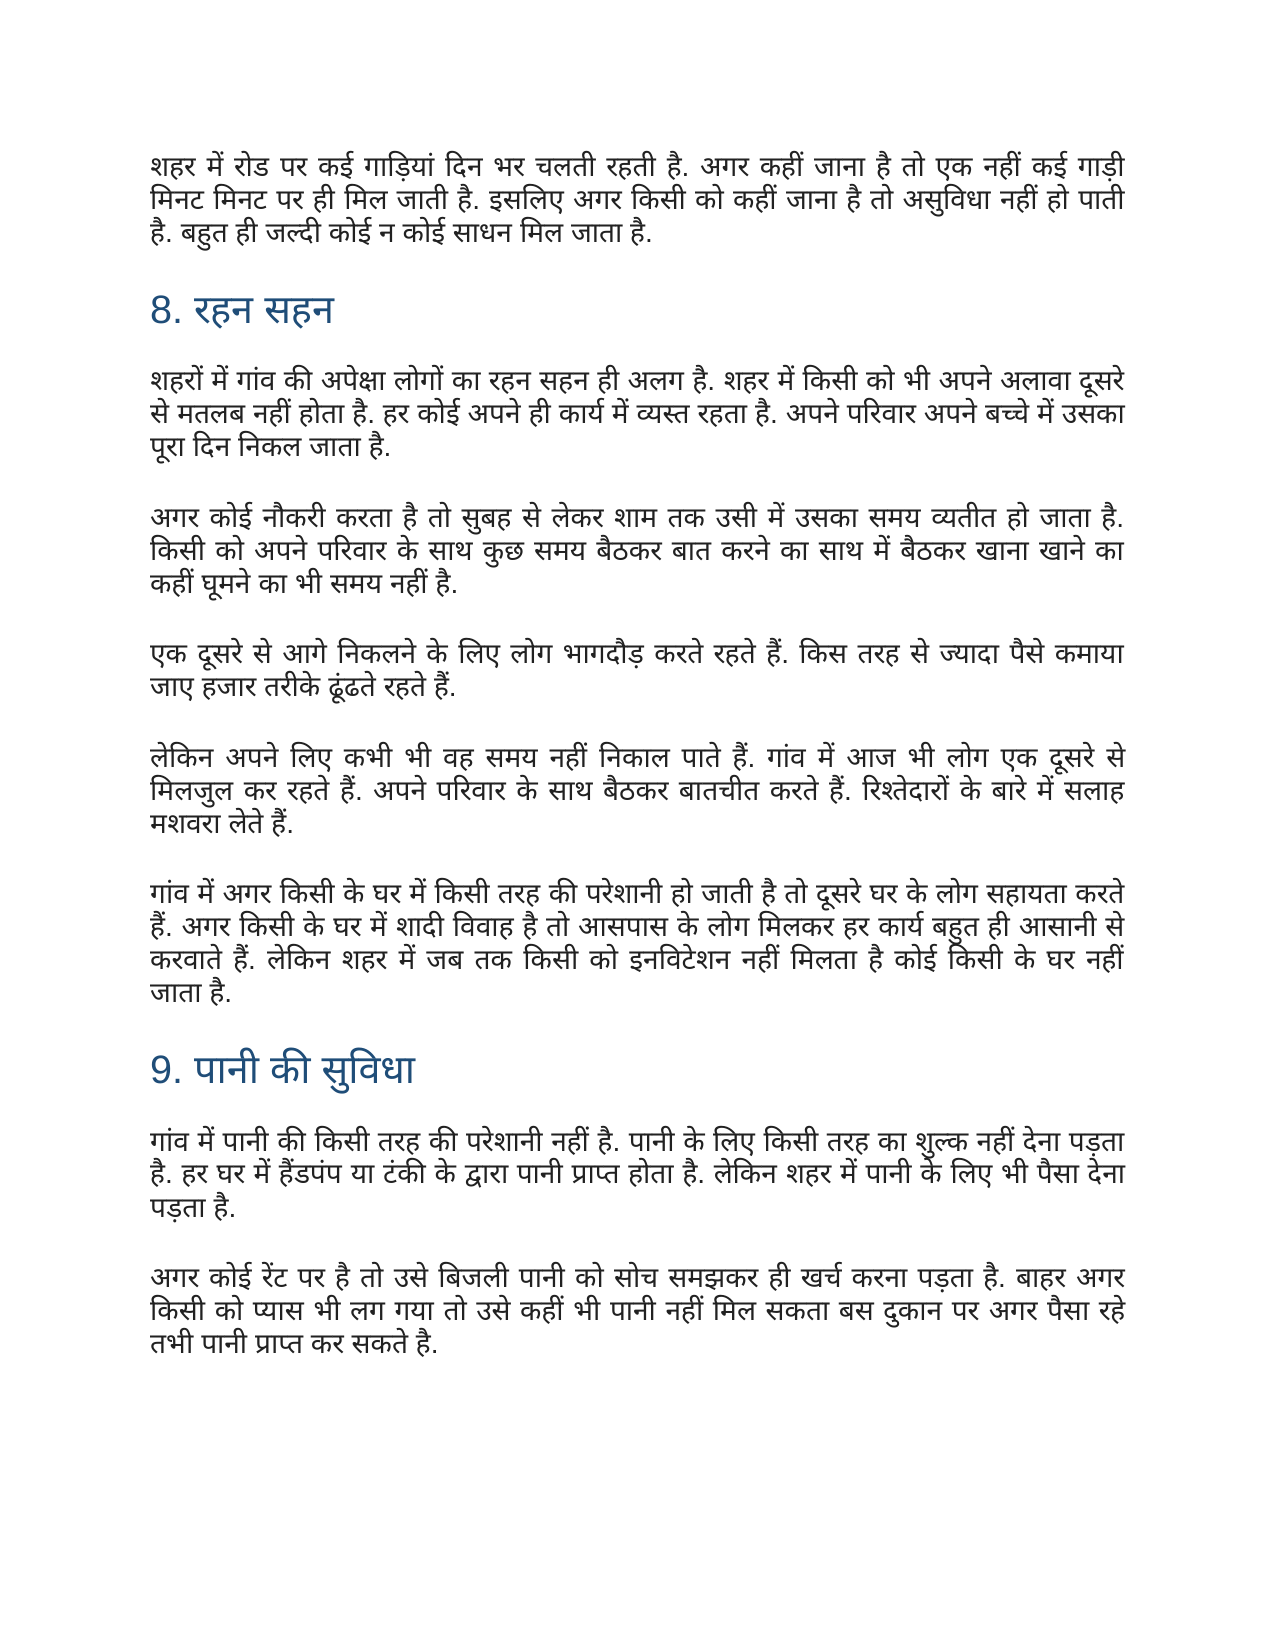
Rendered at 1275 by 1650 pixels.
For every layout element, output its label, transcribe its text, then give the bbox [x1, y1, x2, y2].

subtitle 8. रहन सहन [150, 287, 1125, 333]
text शहर में रोड पर कई गाड़ियां दिन भर चलती रहती है. अगर कहीं जाना है तो एक नहीं कई गाड़ी मिनट मिनट पर ही मिल जाती है. इसलिए अगर किसी को कहीं जाना है तो असुविधा नहीं हो पाती है. बहुत ही जल्दी कोई न कोई साधन मिल जाता है. [150, 150, 1125, 249]
text गांव में अगर किसी के घर में किसी तरह की परेशानी हो जाती है तो दूसरे घर के लोग सहायता करते हैं. अगर किसी के घर में शादी विवाह है तो आसपास के लोग मिलकर हर कार्य बहुत ही आसानी से करवाते हैं. लेकिन शहर में जब तक किसी को इनविटेशन नहीं मिलता है कोई किसी के घर नहीं जाता है. [150, 877, 1125, 1009]
text लेकिन अपने लिए कभी भी वह समय नहीं निकाल पाते हैं. गांव में आज भी लोग एक दूसरे से मिलजुल कर रहते हैं. अपने परिवार के साथ बैठकर बातचीत करते हैं. रिश्तेदारों के बारे में सलाह मशवरा लेते हैं. [150, 741, 1125, 840]
text अगर कोई नौकरी करता है तो सुबह से लेकर शाम तक उसी में उसका समय व्यतीत हो जाता है. किसी को अपने परिवार के साथ कुछ समय बैठकर बात करने का साथ में बैठकर खाना खाने का कहीं घूमने का भी समय नहीं है. [150, 501, 1125, 600]
subtitle 9. पानी की सुविधा [150, 1047, 1125, 1093]
text शहरों में गांव की अपेक्षा लोगों का रहन सहन ही अलग है. शहर में किसी को भी अपने अलावा दूसरे से मतलब नहीं होता है. हर कोई अपने ही कार्य में व्यस्त रहता है. अपने परिवार अपने बच्चे में उसका पूरा दिन निकल जाता है. [150, 364, 1125, 463]
text एक दूसरे से आगे निकलने के लिए लोग भागदौड़ करते रहते हैं. किस तरह से ज्यादा पैसे कमाया जाए हजार तरीके ढूंढते रहते हैं. [150, 637, 1125, 703]
text अगर कोई रेंट पर है तो उसे बिजली पानी को सोच समझकर ही खर्च करना पड़ता है. बाहर अगर किसी को प्यास भी लग गया तो उसे कहीं भी पानी नहीं मिल सकता बस दुकान पर अगर पैसा रहे तभी पानी प्राप्त कर सकते है. [150, 1261, 1125, 1360]
text गांव में पानी की किसी तरह की परेशानी नहीं है. पानी के लिए किसी तरह का शुल्क नहीं देना पड़ता है. हर घर में हैंडपंप या टंकी के द्वारा पानी प्राप्त होता है. लेकिन शहर में पानी के लिए भी पैसा देना पड़ता है. [150, 1124, 1125, 1223]
